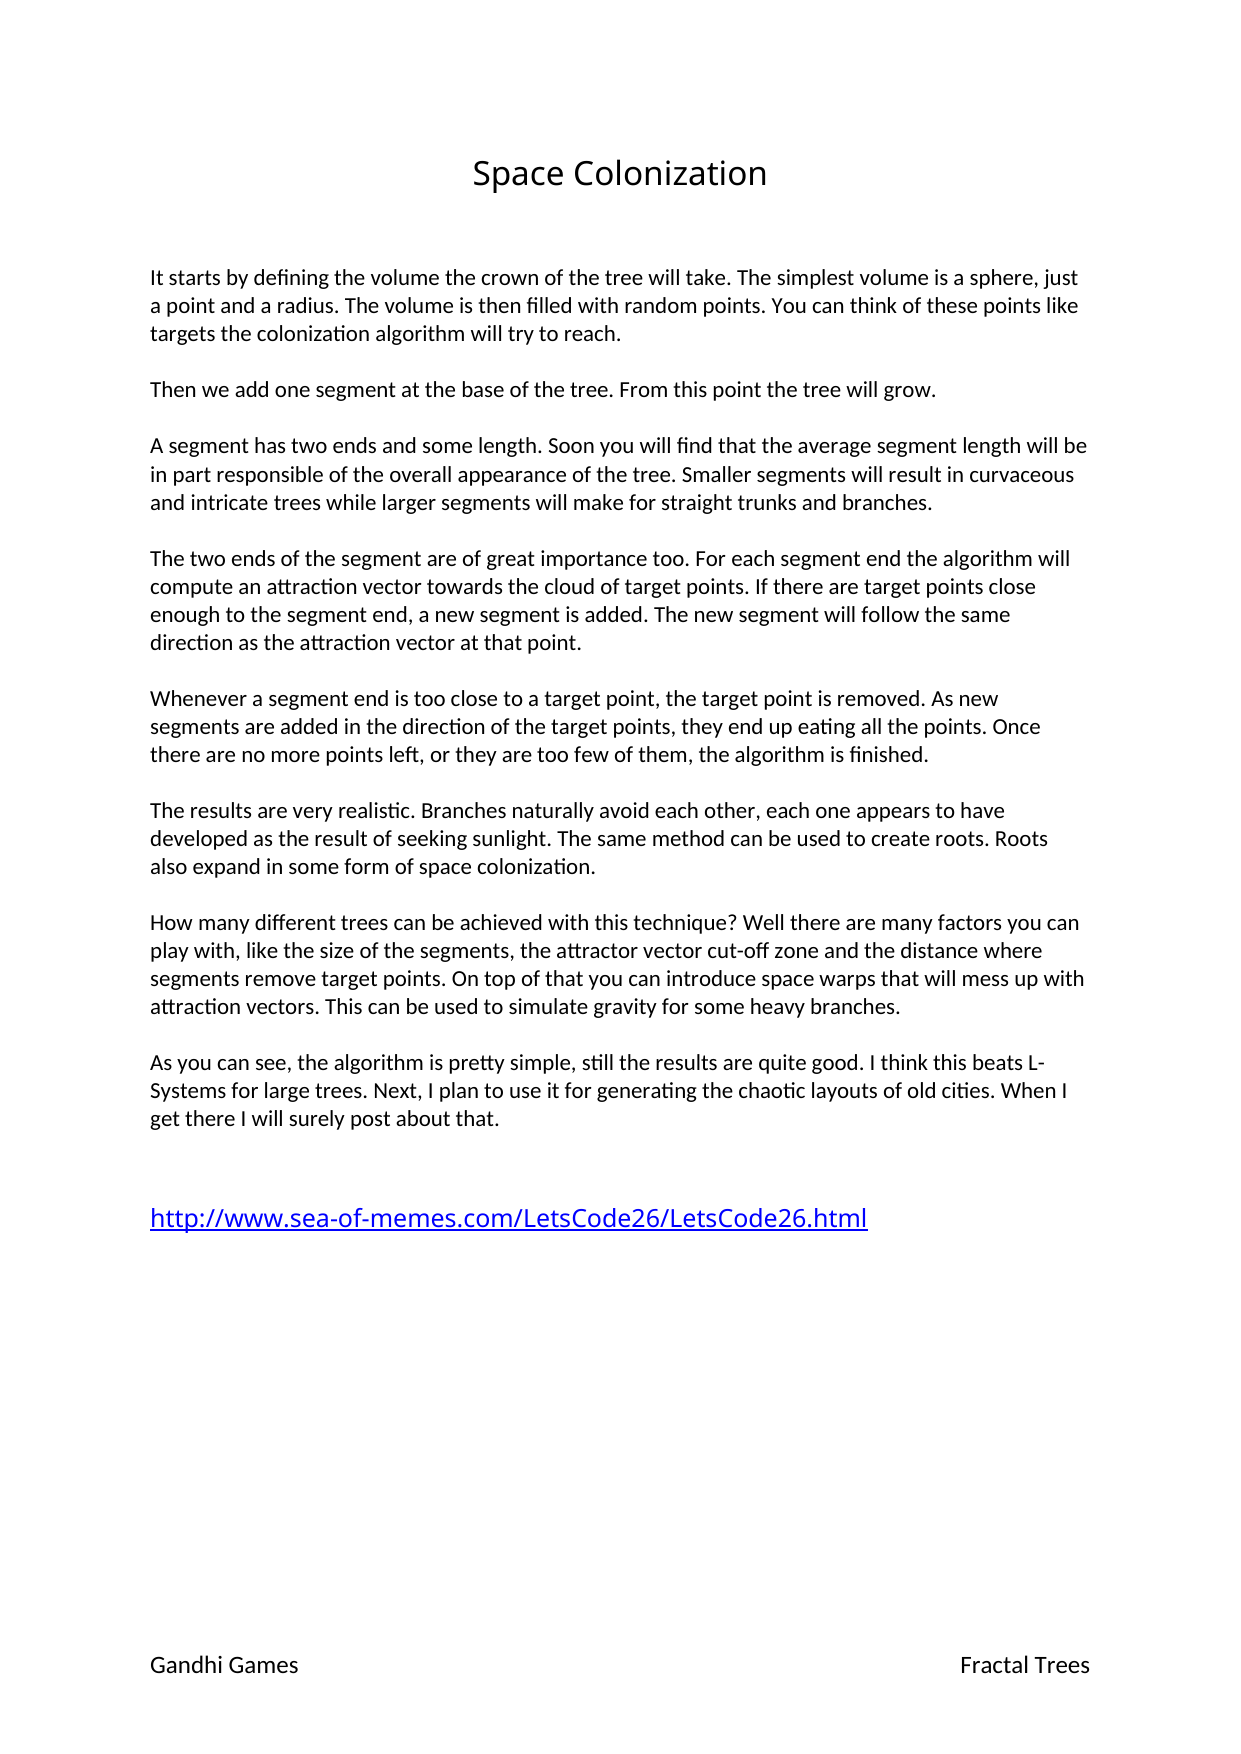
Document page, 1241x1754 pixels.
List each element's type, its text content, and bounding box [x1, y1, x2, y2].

text Space Colonization [150, 150, 1090, 195]
text Whenever a segment end is too close to a target point, the target point is removed. As new segments are added in the direction of the target points, they end up eating all the points. Once there are no more points left, or they are too few of them, the algorithm is finished. The results are very realistic. Branches naturally avoid each other, each one appears to have developed as the result of seeking sunlight. The same method can be used to create roots. Roots also expand in some form of space colonization. [150, 684, 1090, 880]
text It starts by defining the volume the crown of the tree will take. The simplest volume is a sphere, just a point and a radius. The volume is then filled with random points. You can think of these points like targets the colonization algorithm will try to reach. Then we add one segment at the base of the tree. From this point the tree will grow. A segment has two ends and some length. Soon you will find that the average segment length will be in part responsible of the overall appearance of the tree. Smaller segments will result in curvaceous and intricate trees while larger segments will make for straight trunks and branches. The two ends of the segment are of great importance too. For each segment end the algorithm will compute an attraction vector towards the cloud of target points. If there are target points close enough to the segment end, a new segment is added. The new segment will follow the same direction as the attraction vector at that point. [150, 263, 1090, 656]
text http://www.sea-of-memes.com/LetsCode26/LetsCode26.html [150, 1200, 1090, 1234]
text How many different trees can be achieved with this technique? Well there are many factors you can play with, like the size of the segments, the attractor vector cut-off zone and the distance where segments remove target points. On top of that you can introduce space warps that will mess up with attraction vectors. This can be used to simulate gravity for some heavy branches. As you can see, the algorithm is pretty simple, still the results are quite good. I think this beats L-Systems for large trees. Next, I plan to use it for generating the chaotic layouts of old cities. When I get there I will surely post about that. [150, 908, 1090, 1132]
